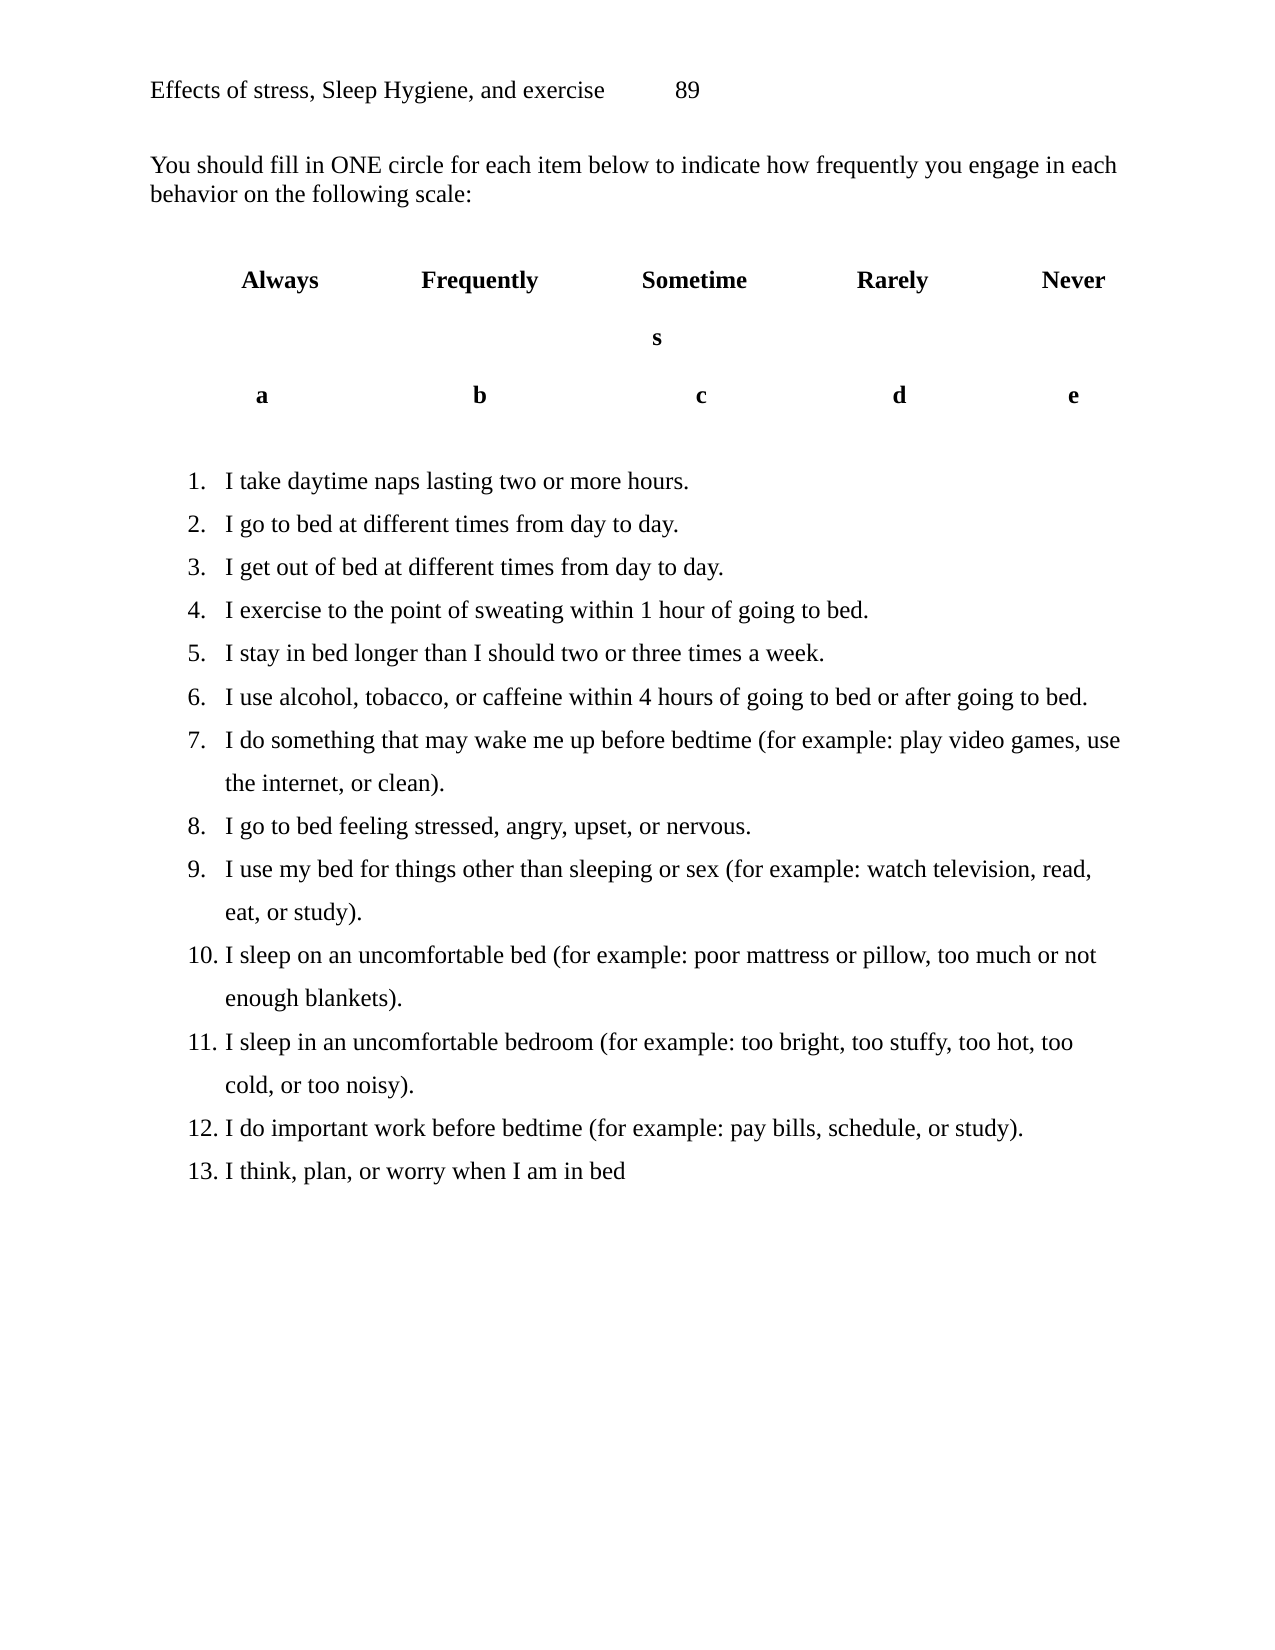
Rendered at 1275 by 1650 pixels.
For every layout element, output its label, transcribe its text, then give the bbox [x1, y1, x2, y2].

list enough blankets). [225, 983, 1125, 1012]
list I sleep on an uncomfortable bed (for example: poor mattress or pillow, too much or not [187, 940, 1125, 969]
list I think, plan, or worry when I am in bed [187, 1156, 1125, 1185]
table_header Rarely [763, 265, 946, 380]
table_cell d [777, 380, 946, 437]
list I exercise to the point of sweating within 1 hour of going to bed. [187, 595, 1125, 624]
list I go to bed feeling stressed, angry, upset, or nervous. [187, 811, 1125, 840]
list I stay in bed longer than I should two or three times a week. [187, 638, 1125, 667]
list I sleep in an uncomfortable bedroom (for example: too bright, too stuffy, too hot, too cold, or too noisy). [187, 1027, 1125, 1098]
table_header Sometimes [550, 265, 763, 380]
list I get out of bed at different times from day to day. [187, 552, 1125, 581]
table_cell e [946, 380, 1125, 437]
list I do something that may wake me up before bedtime (for example: play video games, use the internet, or clean). [187, 725, 1125, 797]
text You should fill in ONE circle for each item below to indicate how frequently you engage in each behavior on the following scale: [150, 150, 1125, 207]
list I go to bed at different times from day to day. [187, 509, 1125, 538]
table_cell a [150, 380, 334, 437]
list I use alcohol, tobacco, or caffeine within 4 hours of going to bed or after going to bed. [187, 682, 1125, 710]
table_header Always [150, 265, 334, 380]
list I do important work before bedtime (for example: pay bills, schedule, or study). [187, 1113, 1125, 1142]
table_header Never [946, 265, 1125, 380]
table_header Frequently [334, 265, 550, 380]
list I use my bed for things other than sleeping or sex (for example: watch television, read, eat, or study). [187, 854, 1125, 926]
table_cell b [334, 380, 550, 437]
table_cell c [550, 380, 777, 437]
list I take daytime naps lasting two or more hours. [187, 466, 1125, 495]
